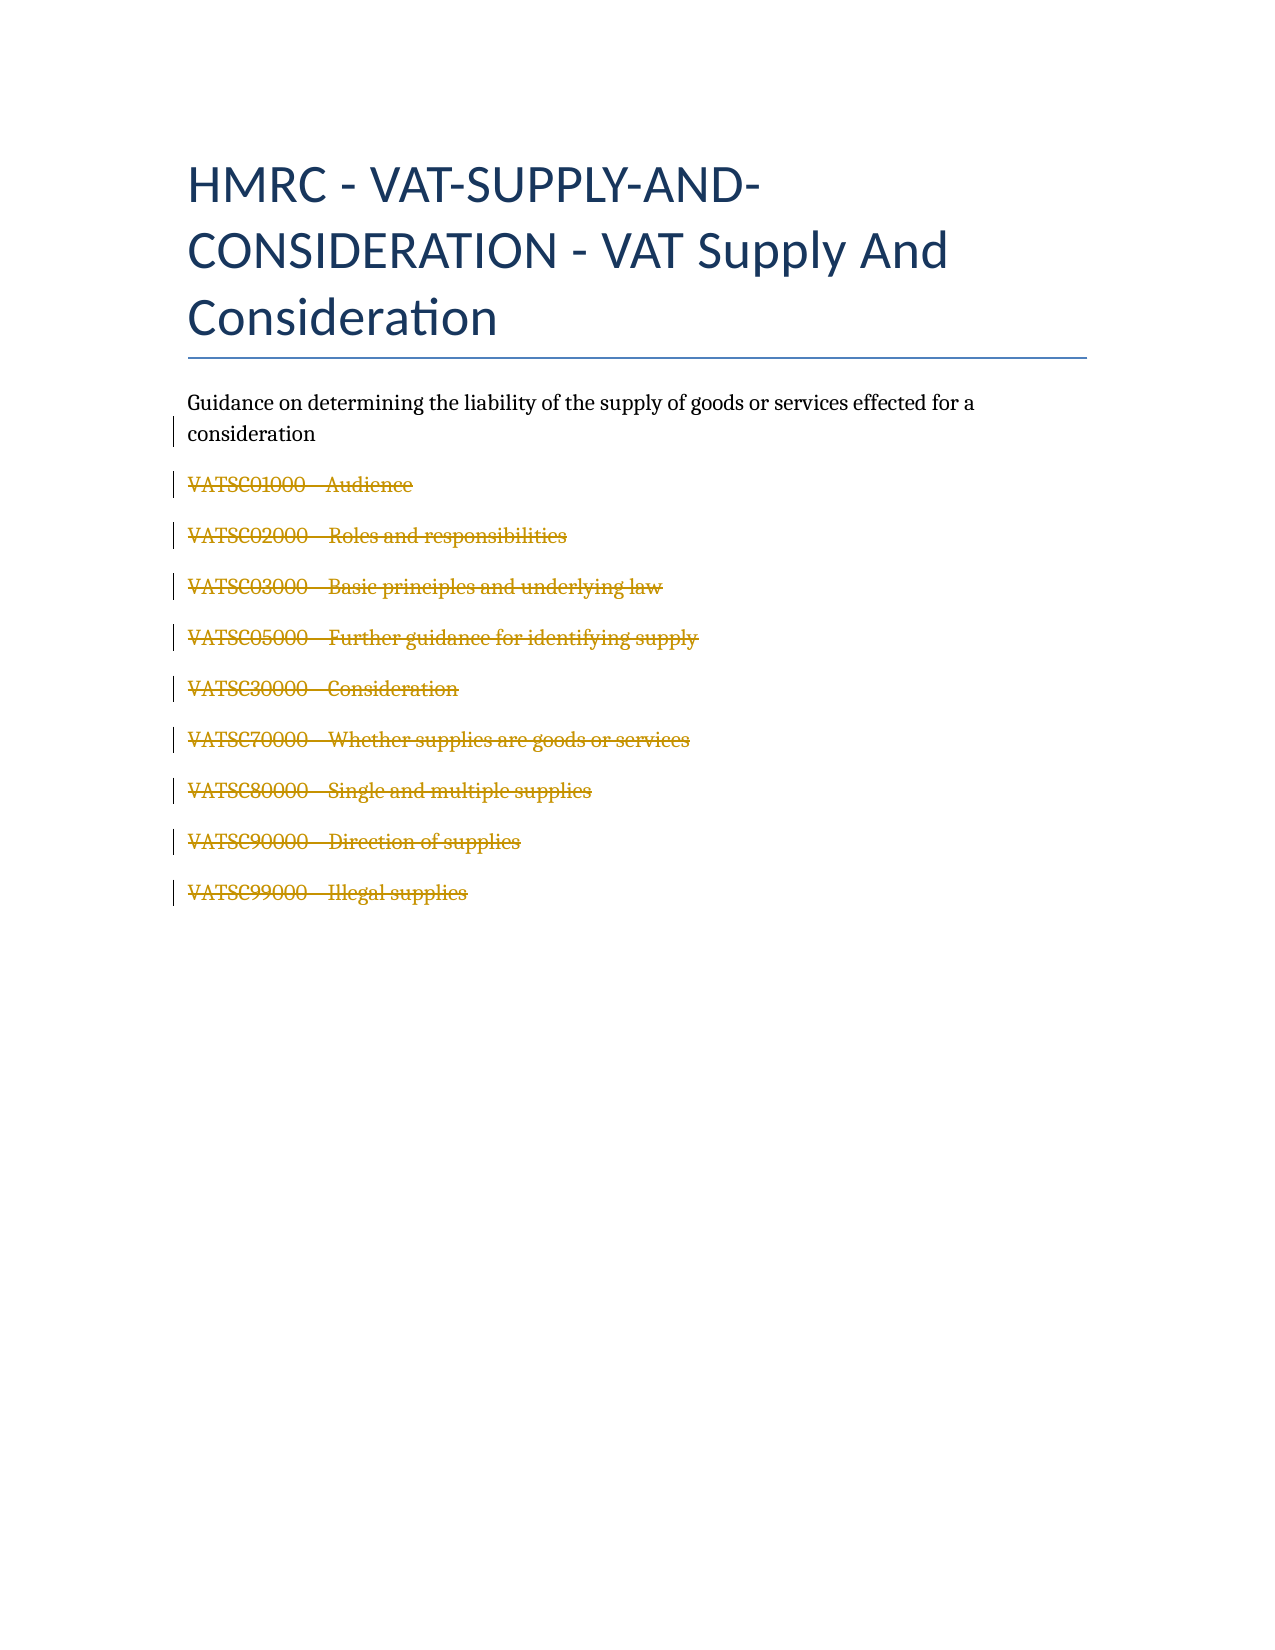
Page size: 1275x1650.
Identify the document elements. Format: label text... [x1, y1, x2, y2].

text Guidance on determining the liability of the supply of goods or services effected for a consideration [187, 390, 1087, 447]
title HMRC - VAT-SUPPLY-AND-CONSIDERATION - VAT Supply And Consideration [187, 150, 1087, 359]
